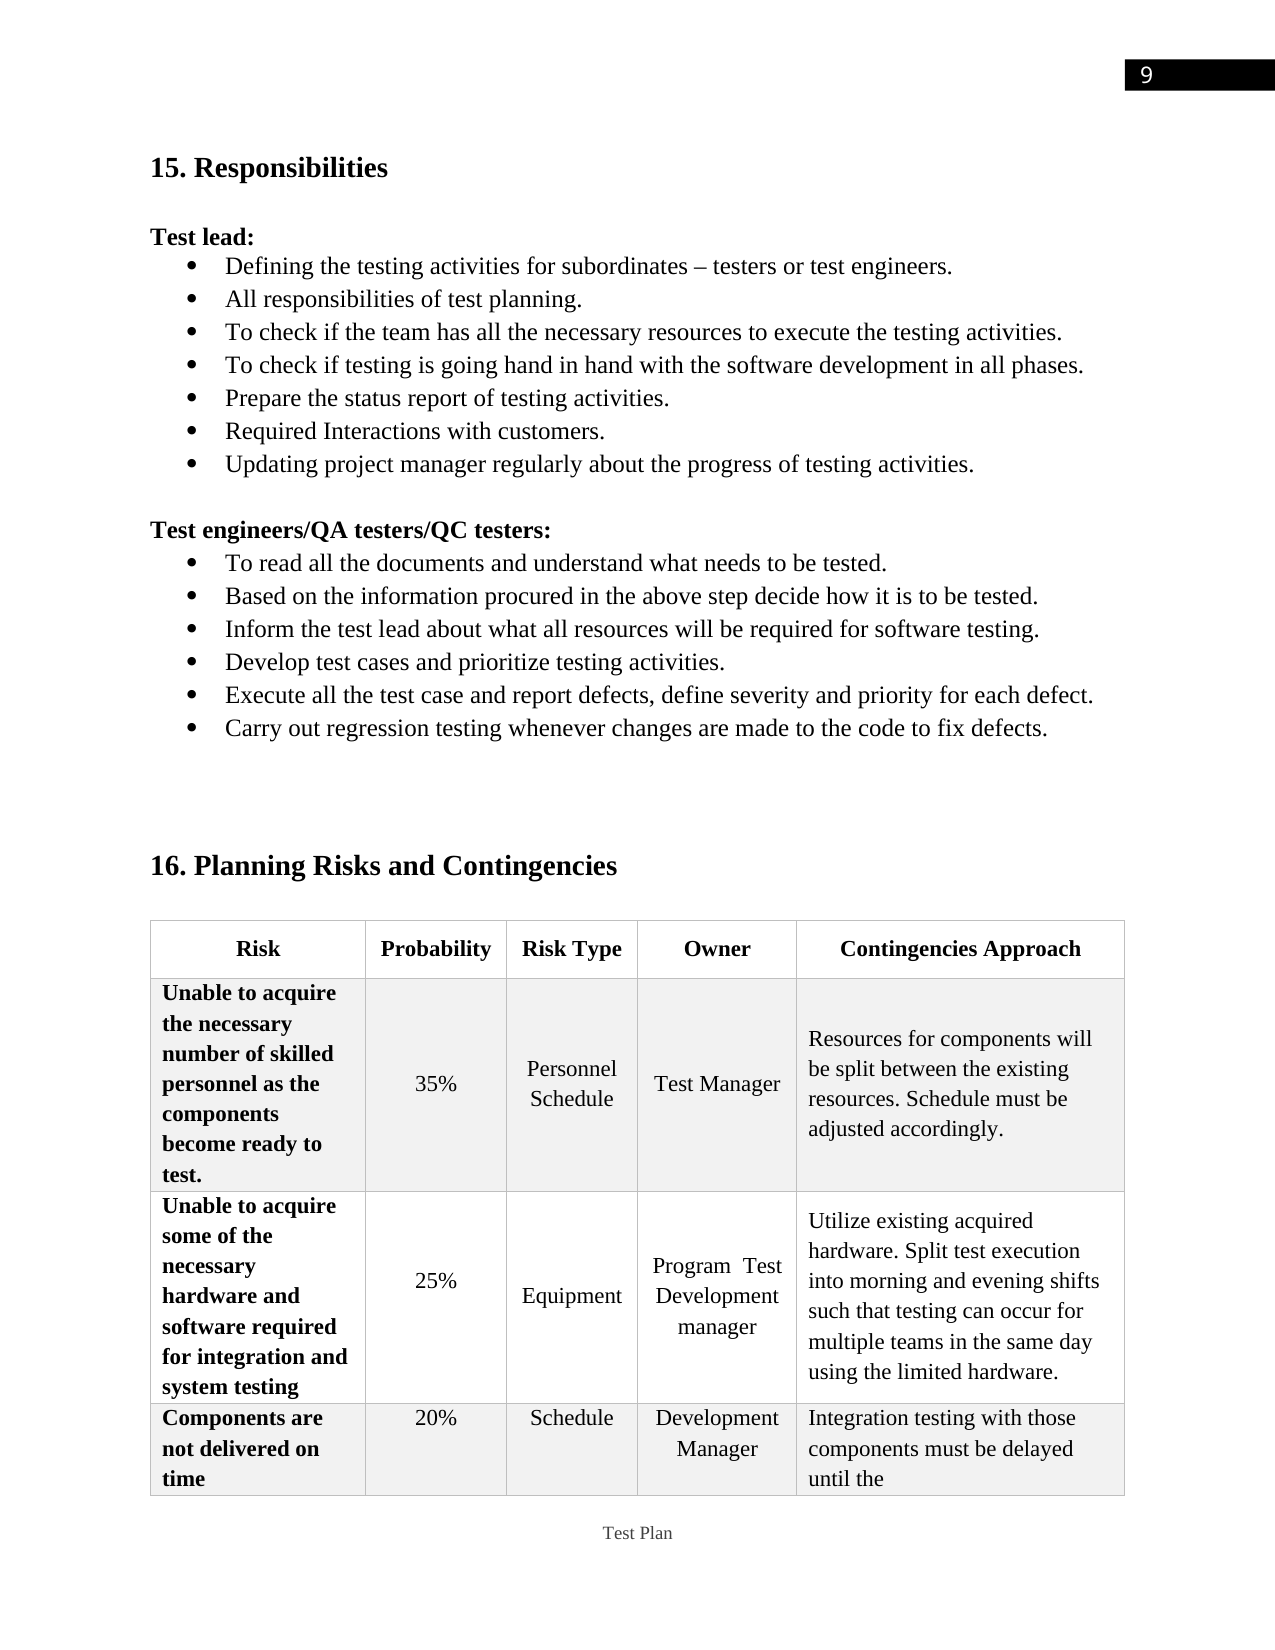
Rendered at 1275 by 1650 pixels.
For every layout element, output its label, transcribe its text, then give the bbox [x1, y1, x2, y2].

table_cell Unable to acquire the necessary number of skilled personnel as the components become ready to test. [151, 979, 365, 1191]
list Inform the test lead about what all resources will be required for software testing. [187, 614, 1125, 643]
table_cell Development Manager [638, 1404, 796, 1495]
list Updating project manager regularly about the progress of testing activities. [187, 449, 1125, 478]
table_cell 20% [366, 1404, 506, 1495]
table_cell Personnel Schedule [507, 979, 637, 1191]
list To read all the documents and understand what needs to be tested. [187, 548, 1125, 577]
table_cell 35% [366, 979, 506, 1191]
table_cell Unable to acquire some of the necessary hardware and software required for integration and system testing [151, 1192, 365, 1403]
list Prepare the status report of testing activities. [187, 383, 1125, 412]
list Execute all the test case and report defects, define severity and priority for each defect. [187, 680, 1125, 709]
table_cell Equipment [507, 1192, 637, 1403]
list All responsibilities of test planning. [187, 284, 1125, 313]
text Test lead: [150, 222, 1125, 251]
list Develop test cases and prioritize testing activities. [187, 647, 1125, 676]
table_header Risk Type [507, 921, 637, 978]
list Defining the testing activities for subordinates – testers or test engineers. [187, 251, 1125, 279]
table_cell Test Manager [638, 979, 796, 1191]
table_cell Program Test Development manager [638, 1192, 796, 1403]
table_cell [797, 1404, 1124, 1495]
text Test engineers/QA testers/QC testers: [150, 515, 1125, 544]
table_cell Resources for components will be split between the existing resources. Schedule must be adjusted accordingly. [797, 979, 1124, 1191]
list Carry out regression testing whenever changes are made to the code to fix defects. [187, 713, 1125, 742]
table_cell 25% [366, 1192, 506, 1403]
text 16. Planning Risks and Contingencies [150, 848, 1125, 882]
list To check if testing is going hand in hand with the software development in all phases. [187, 350, 1125, 379]
table_header Owner [638, 921, 796, 978]
list Required Interactions with customers. [187, 416, 1125, 445]
table_cell Utilize existing acquired hardware. Split test execution into morning and evening shifts such that testing can occur for multiple teams in the same day using the limited hardware. [797, 1192, 1124, 1403]
list To check if the team has all the necessary resources to execute the testing activities. [187, 317, 1125, 346]
table_cell Schedule [507, 1404, 637, 1495]
table_header Probability [366, 921, 506, 978]
table_header Contingencies Approach [797, 921, 1124, 978]
table_header Risk [151, 921, 365, 978]
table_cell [151, 1404, 365, 1495]
text 15. Responsibilities [150, 150, 1125, 183]
list Based on the information procured in the above step decide how it is to be tested. [187, 581, 1125, 610]
